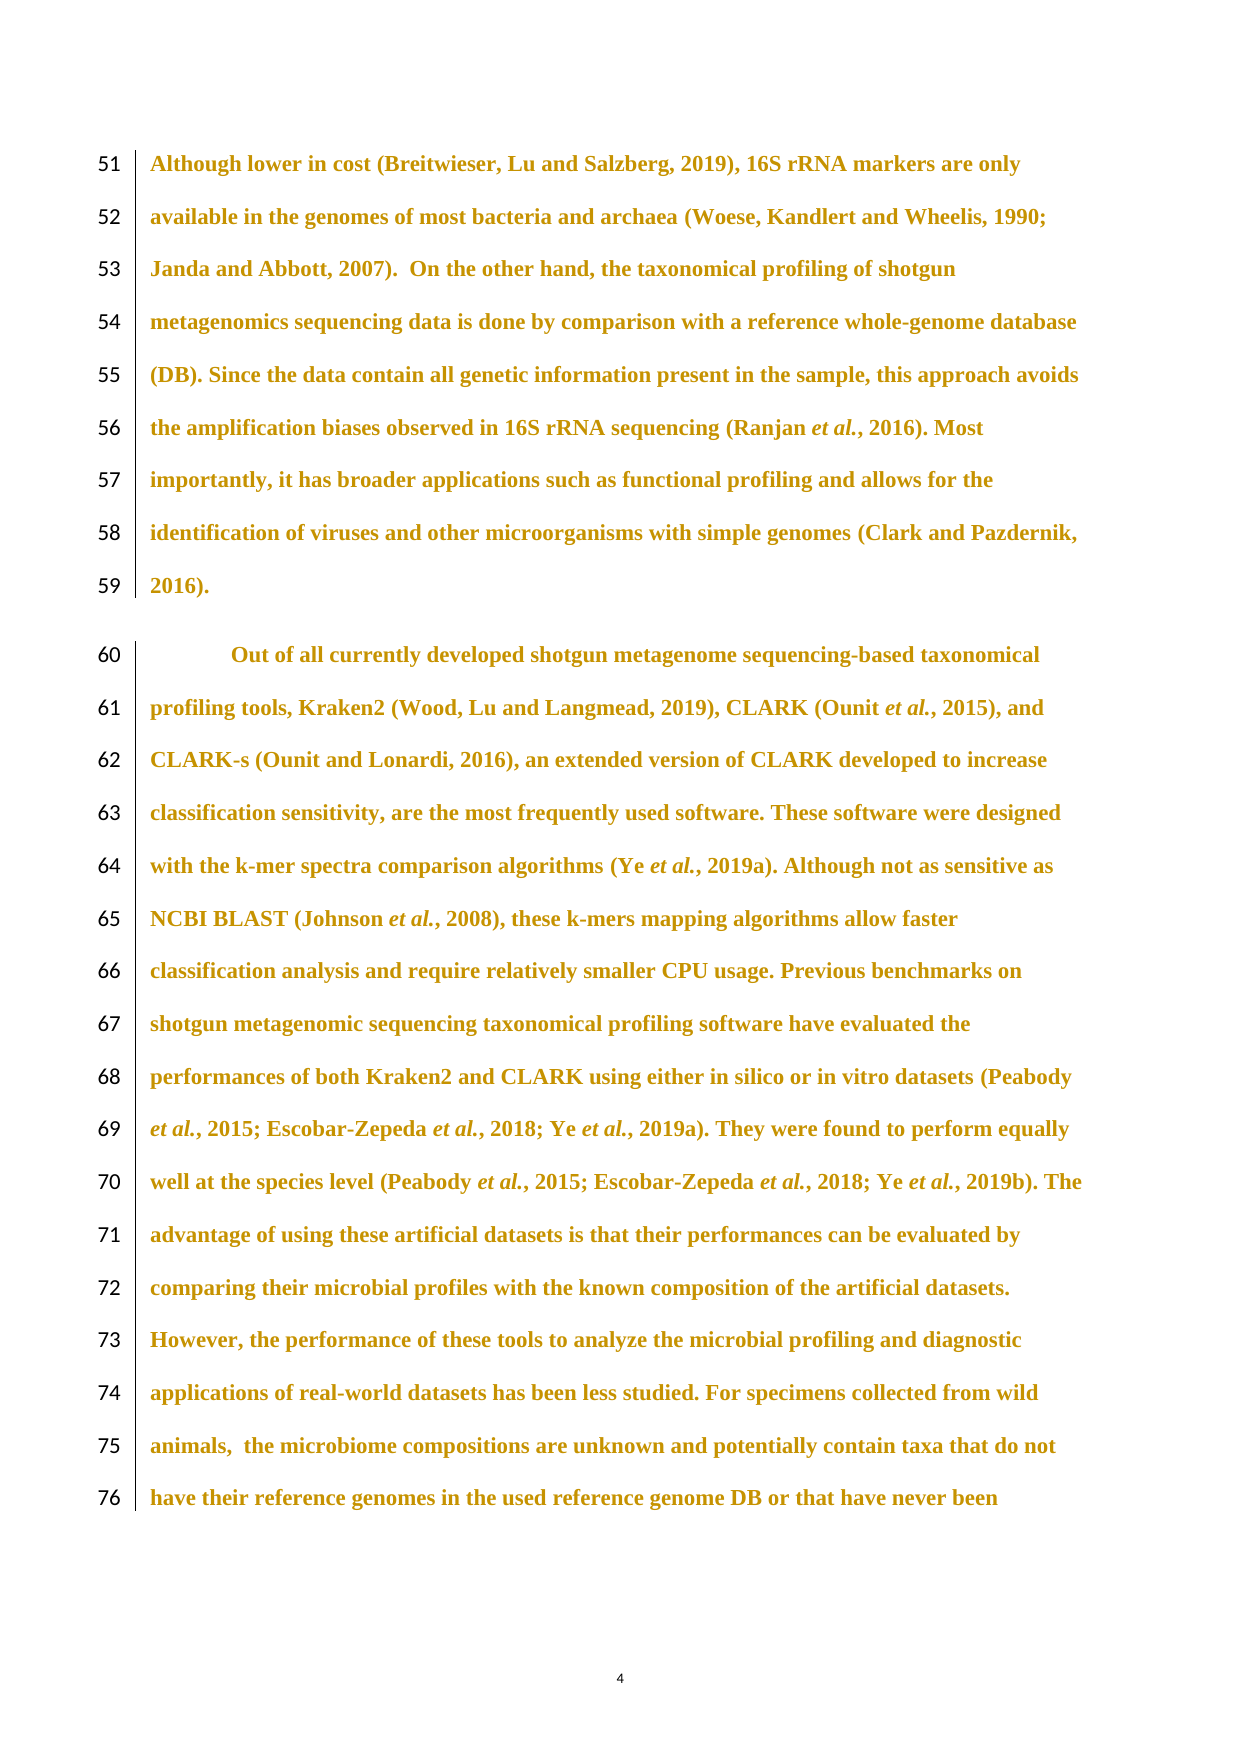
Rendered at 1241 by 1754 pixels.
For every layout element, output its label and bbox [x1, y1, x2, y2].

text [150, 641, 1090, 1511]
text [150, 150, 1090, 598]
